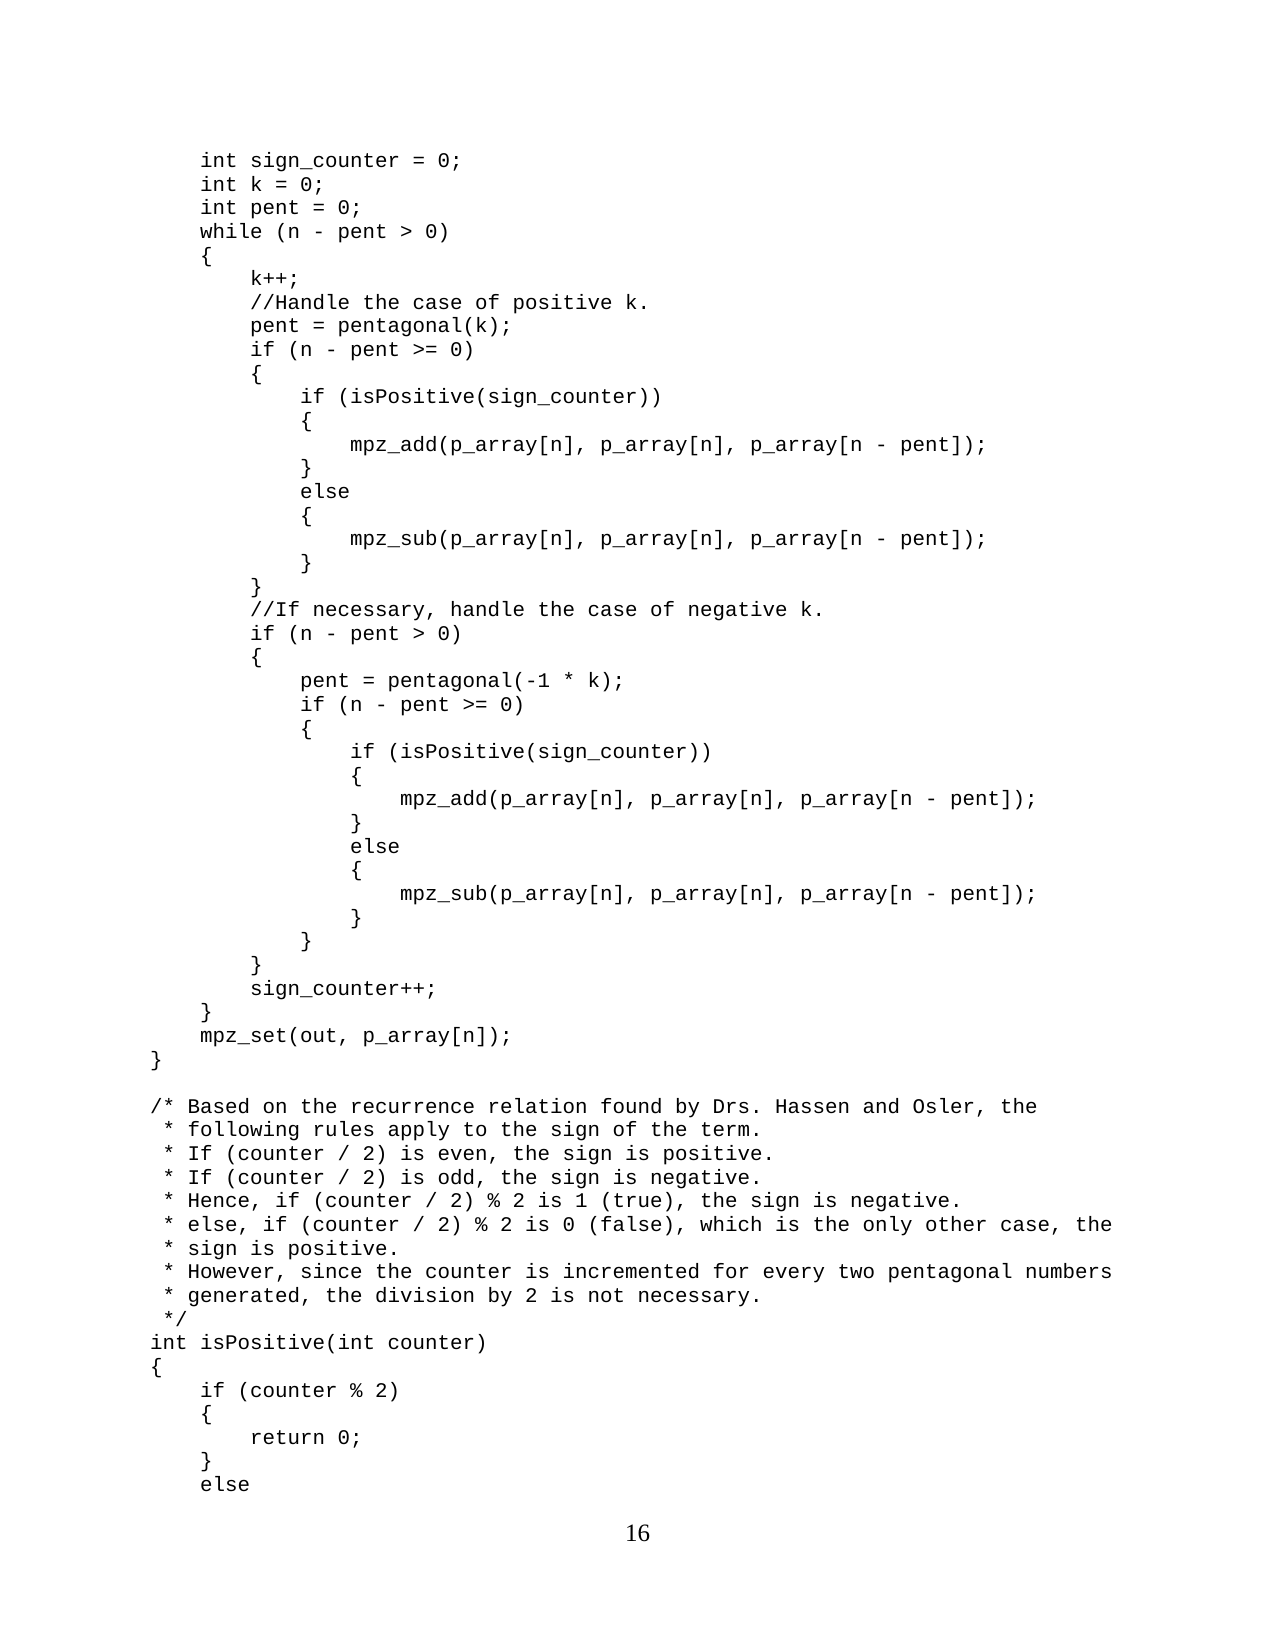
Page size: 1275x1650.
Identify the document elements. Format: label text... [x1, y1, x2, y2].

text //Handle the case of positive k. [150, 292, 1125, 316]
text { [150, 505, 1125, 528]
text } [150, 954, 1125, 978]
text { [150, 410, 1125, 434]
text if (n - pent >= 0) [150, 694, 1125, 717]
text } [150, 1451, 1125, 1474]
text { [150, 765, 1125, 788]
text mpz_sub(p_array[n], p_array[n], p_array[n - pent]); [150, 528, 1125, 552]
text if (n - pent > 0) [150, 623, 1125, 647]
text { [150, 1403, 1125, 1427]
text } [150, 576, 1125, 599]
text { [150, 1356, 1125, 1379]
text int k = 0; [150, 174, 1125, 197]
text sign_counter++; [150, 978, 1125, 1001]
text int pent = 0; [150, 197, 1125, 221]
text mpz_sub(p_array[n], p_array[n], p_array[n - pent]); [150, 883, 1125, 907]
text pent = pentagonal(-1 * k); [150, 670, 1125, 694]
text else [150, 1474, 1125, 1498]
text else [150, 836, 1125, 859]
text * generated, the division by 2 is not necessary. [150, 1285, 1125, 1309]
text mpz_add(p_array[n], p_array[n], p_array[n - pent]); [150, 788, 1125, 812]
text } [150, 907, 1125, 930]
text * following rules apply to the sign of the term. [150, 1119, 1125, 1143]
text if (isPositive(sign_counter)) [150, 741, 1125, 765]
text if (counter % 2) [150, 1379, 1125, 1403]
text * If (counter / 2) is odd, the sign is negative. [150, 1167, 1125, 1190]
text } [150, 930, 1125, 954]
text if (isPositive(sign_counter)) [150, 386, 1125, 410]
text mpz_set(out, p_array[n]); [150, 1025, 1125, 1048]
text } [150, 812, 1125, 836]
text { [150, 363, 1125, 386]
text */ [150, 1309, 1125, 1332]
text { [150, 647, 1125, 670]
text else [150, 481, 1125, 505]
text * However, since the counter is incremented for every two pentagonal numbers [150, 1261, 1125, 1285]
text //If necessary, handle the case of negative k. [150, 599, 1125, 623]
text int sign_counter = 0; [150, 150, 1125, 174]
text /* Based on the recurrence relation found by Drs. Hassen and Osler, the [150, 1096, 1125, 1119]
text while (n - pent > 0) [150, 221, 1125, 244]
text * else, if (counter / 2) % 2 is 0 (false), which is the only other case, the [150, 1214, 1125, 1238]
text } [150, 1048, 1125, 1072]
text { [150, 244, 1125, 268]
text { [150, 859, 1125, 883]
text pent = pentagonal(k); [150, 316, 1125, 339]
text if (n - pent >= 0) [150, 339, 1125, 363]
text * sign is positive. [150, 1238, 1125, 1261]
text } [150, 1001, 1125, 1025]
text { [150, 717, 1125, 741]
text k++; [150, 268, 1125, 292]
text return 0; [150, 1427, 1125, 1451]
text } [150, 552, 1125, 576]
text int isPositive(int counter) [150, 1332, 1125, 1356]
text * Hence, if (counter / 2) % 2 is 1 (true), the sign is negative. [150, 1190, 1125, 1214]
text } [150, 457, 1125, 481]
text mpz_add(p_array[n], p_array[n], p_array[n - pent]); [150, 434, 1125, 457]
text * If (counter / 2) is even, the sign is positive. [150, 1143, 1125, 1167]
